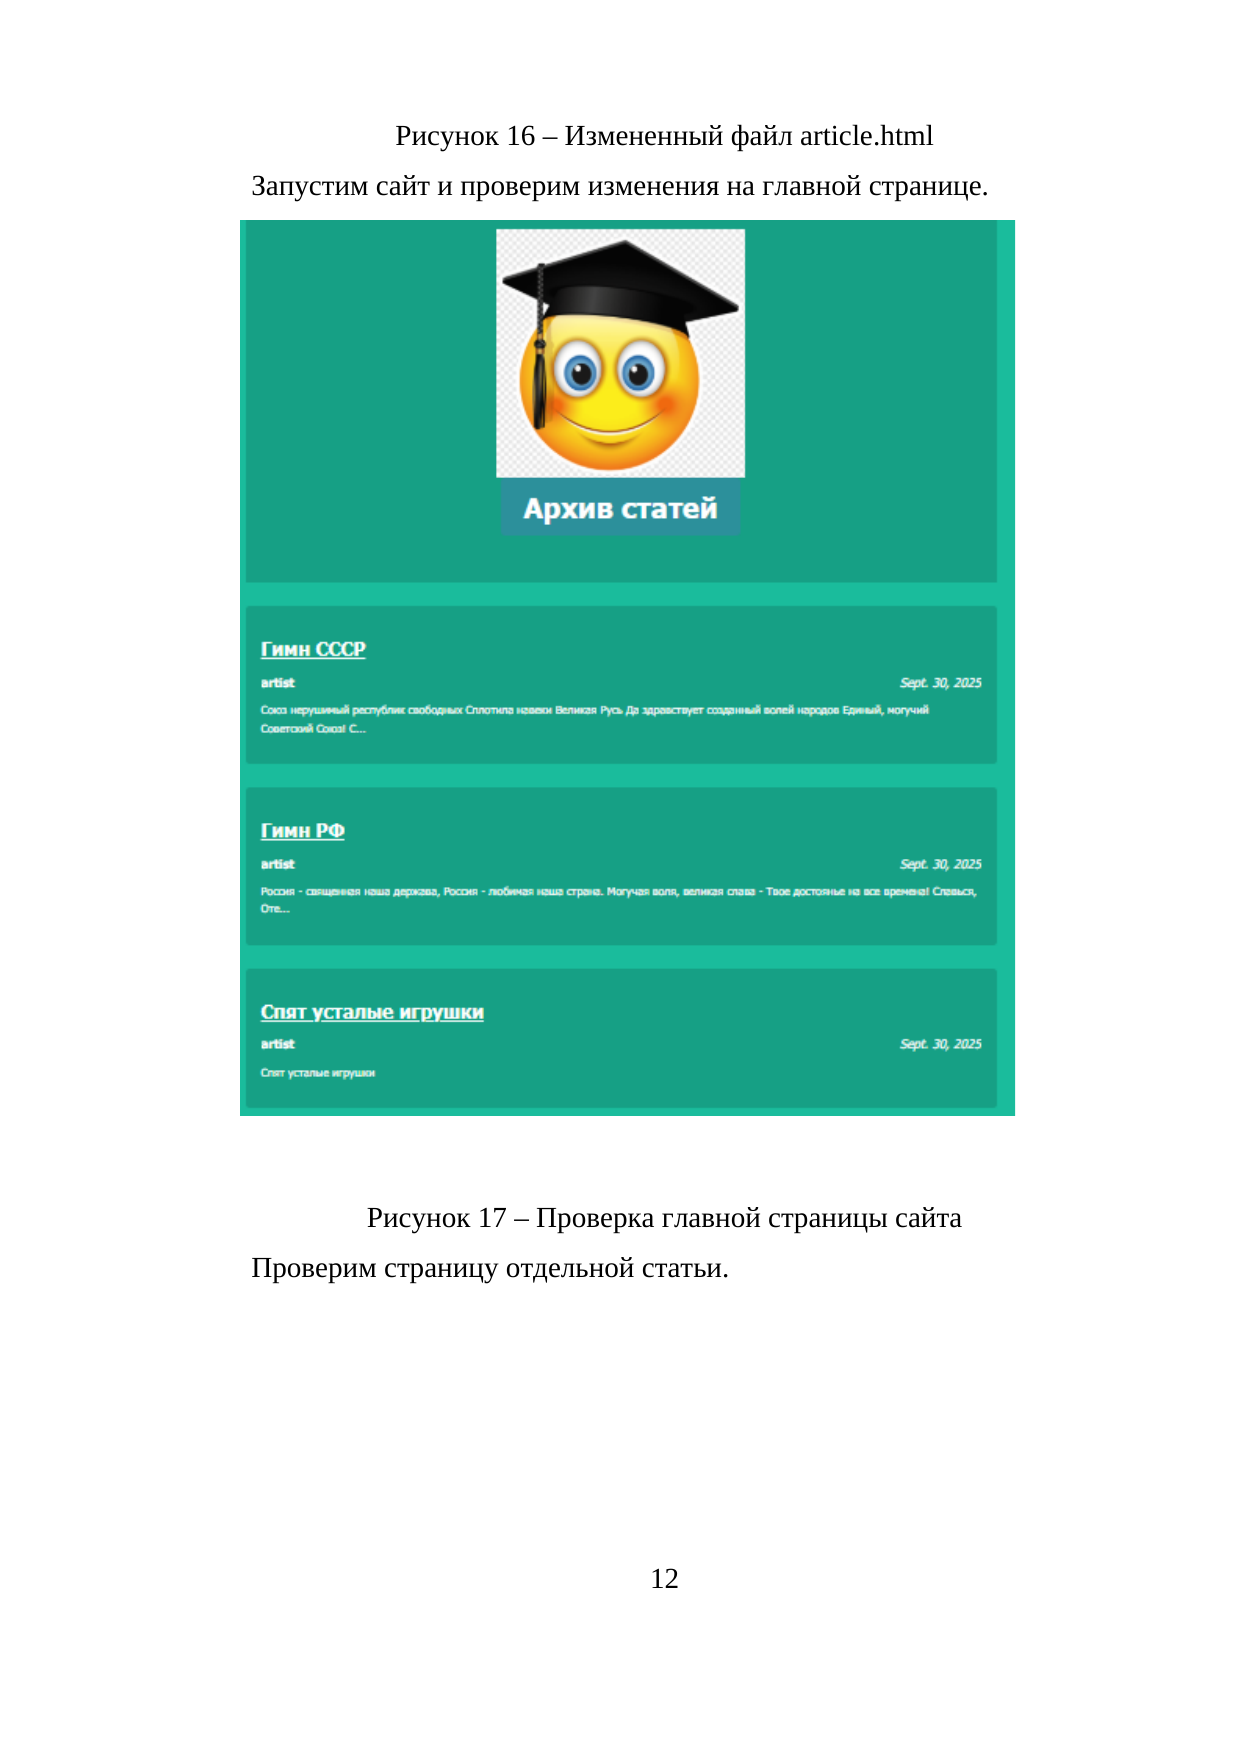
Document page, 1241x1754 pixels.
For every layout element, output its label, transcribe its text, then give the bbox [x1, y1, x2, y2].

picture [240, 220, 1015, 1116]
text Проверим страницу отдельной статьи. [177, 1250, 1152, 1283]
text Рисунок 17 – Проверка главной страницы сайта [177, 1200, 1152, 1233]
text Рисунок 16 – Измененный файл article.html [177, 118, 1152, 152]
text Запустим сайт и проверим изменения на главной странице. [177, 168, 1152, 202]
